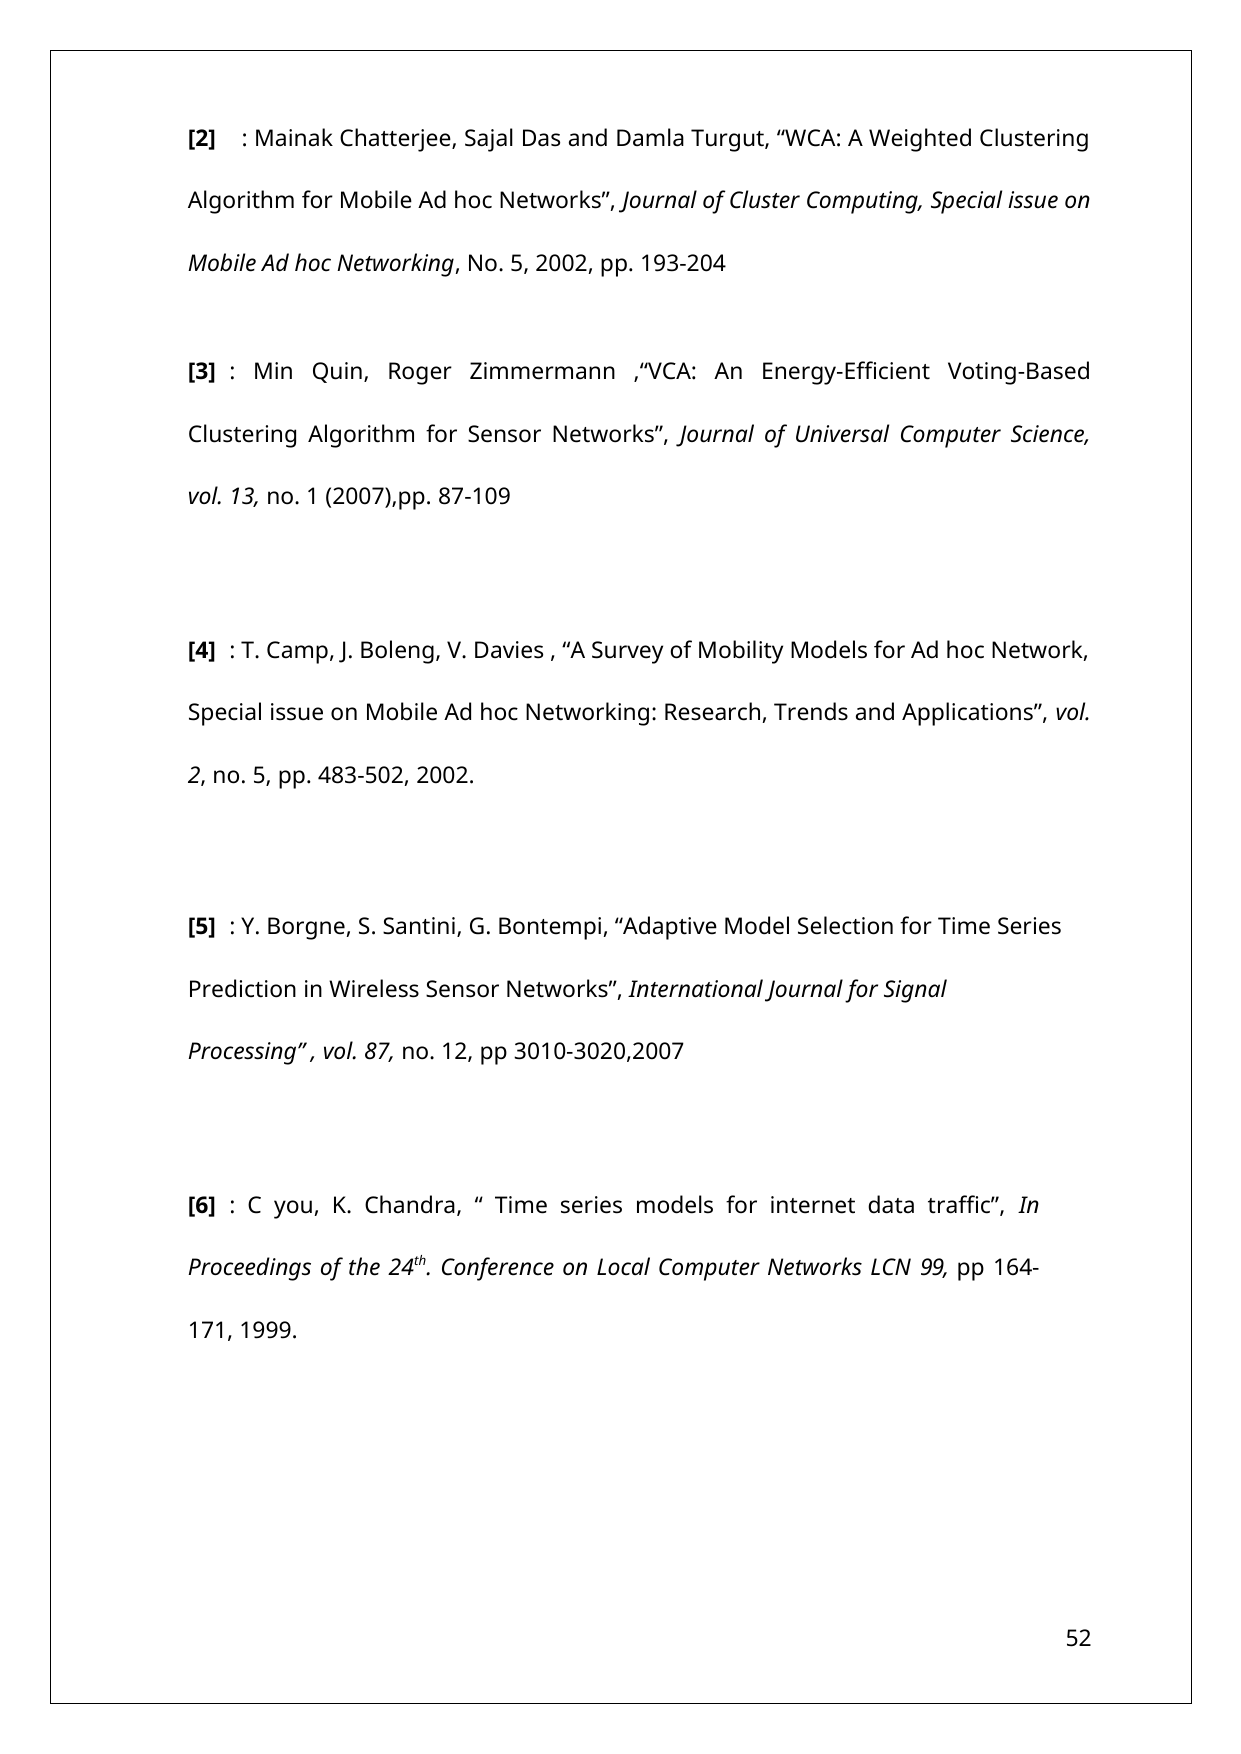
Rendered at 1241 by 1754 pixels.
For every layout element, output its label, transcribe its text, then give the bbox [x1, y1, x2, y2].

list : C you, K. Chandra, “ Time series models for internet data traffic”, In Proceedings of the 24th. Conference on Local Computer Networks LCN 99, pp 164-171, 1999. [188, 1189, 1039, 1345]
list : Min Quin, Roger Zimmermann ,“VCA: An Energy-Efficient Voting-Based Clustering Algorithm for Sensor Networks”, Journal of Universal Computer Science, vol. 13, no. 1 (2007),pp. 87-109 [188, 355, 1091, 512]
list : Y. Borgne, S. Santini, G. Bontempi, “Adaptive Model Selection for Time Series Prediction in Wireless Sensor Networks”, International Journal for Signal Processing” , vol. 87, no. 12, pp 3010-3020,2007 [188, 910, 1069, 1066]
list : Mainak Chatterjee, Sajal Das and Damla Turgut, “WCA: A Weighted Clustering Algorithm for Mobile Ad hoc Networks”, Journal of Cluster Computing, Special issue on Mobile Ad hoc Networking, No. 5, 2002, pp. 193-204 [188, 122, 1091, 278]
list : T. Camp, J. Boleng, V. Davies , “A Survey of Mobility Models for Ad hoc Network, Special issue on Mobile Ad hoc Networking: Research, Trends and Applications”, vol. 2, no. 5, pp. 483-502, 2002. [188, 634, 1091, 790]
